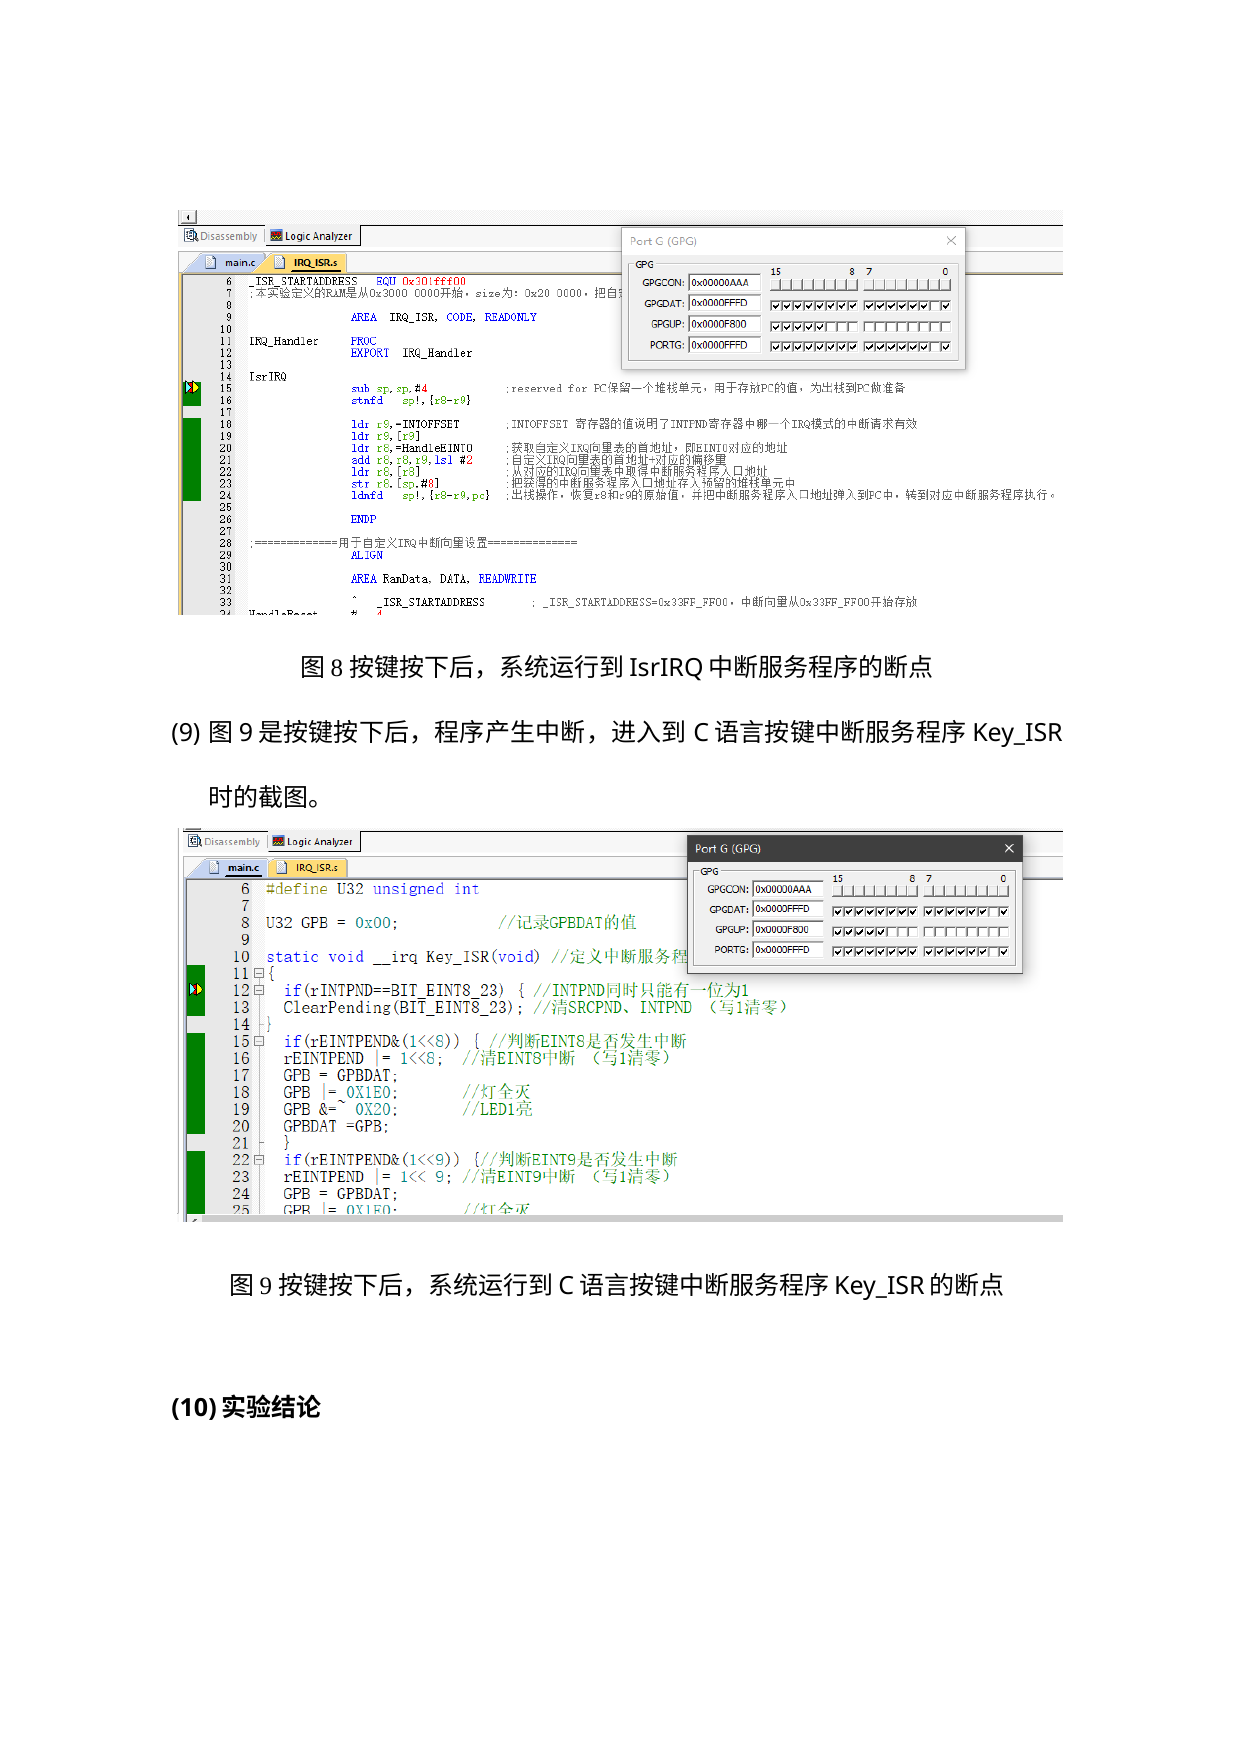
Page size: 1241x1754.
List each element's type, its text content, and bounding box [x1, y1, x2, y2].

picture [177, 210, 1063, 615]
picture [177, 828, 1063, 1222]
list 实验结论 [171, 1373, 1063, 1438]
list 图9 按键按下后，系统运行到C语言按键中断服务程序Key_ISR的断点 [171, 1251, 1063, 1316]
list 图8 按键按下后，系统运行到IsrIRQ中断服务程序的断点 [171, 633, 1063, 698]
list 图9是按键按下后，程序产生中断，进入到C语言按键中断服务程序Key_ISR时的截图。 [171, 698, 1063, 828]
